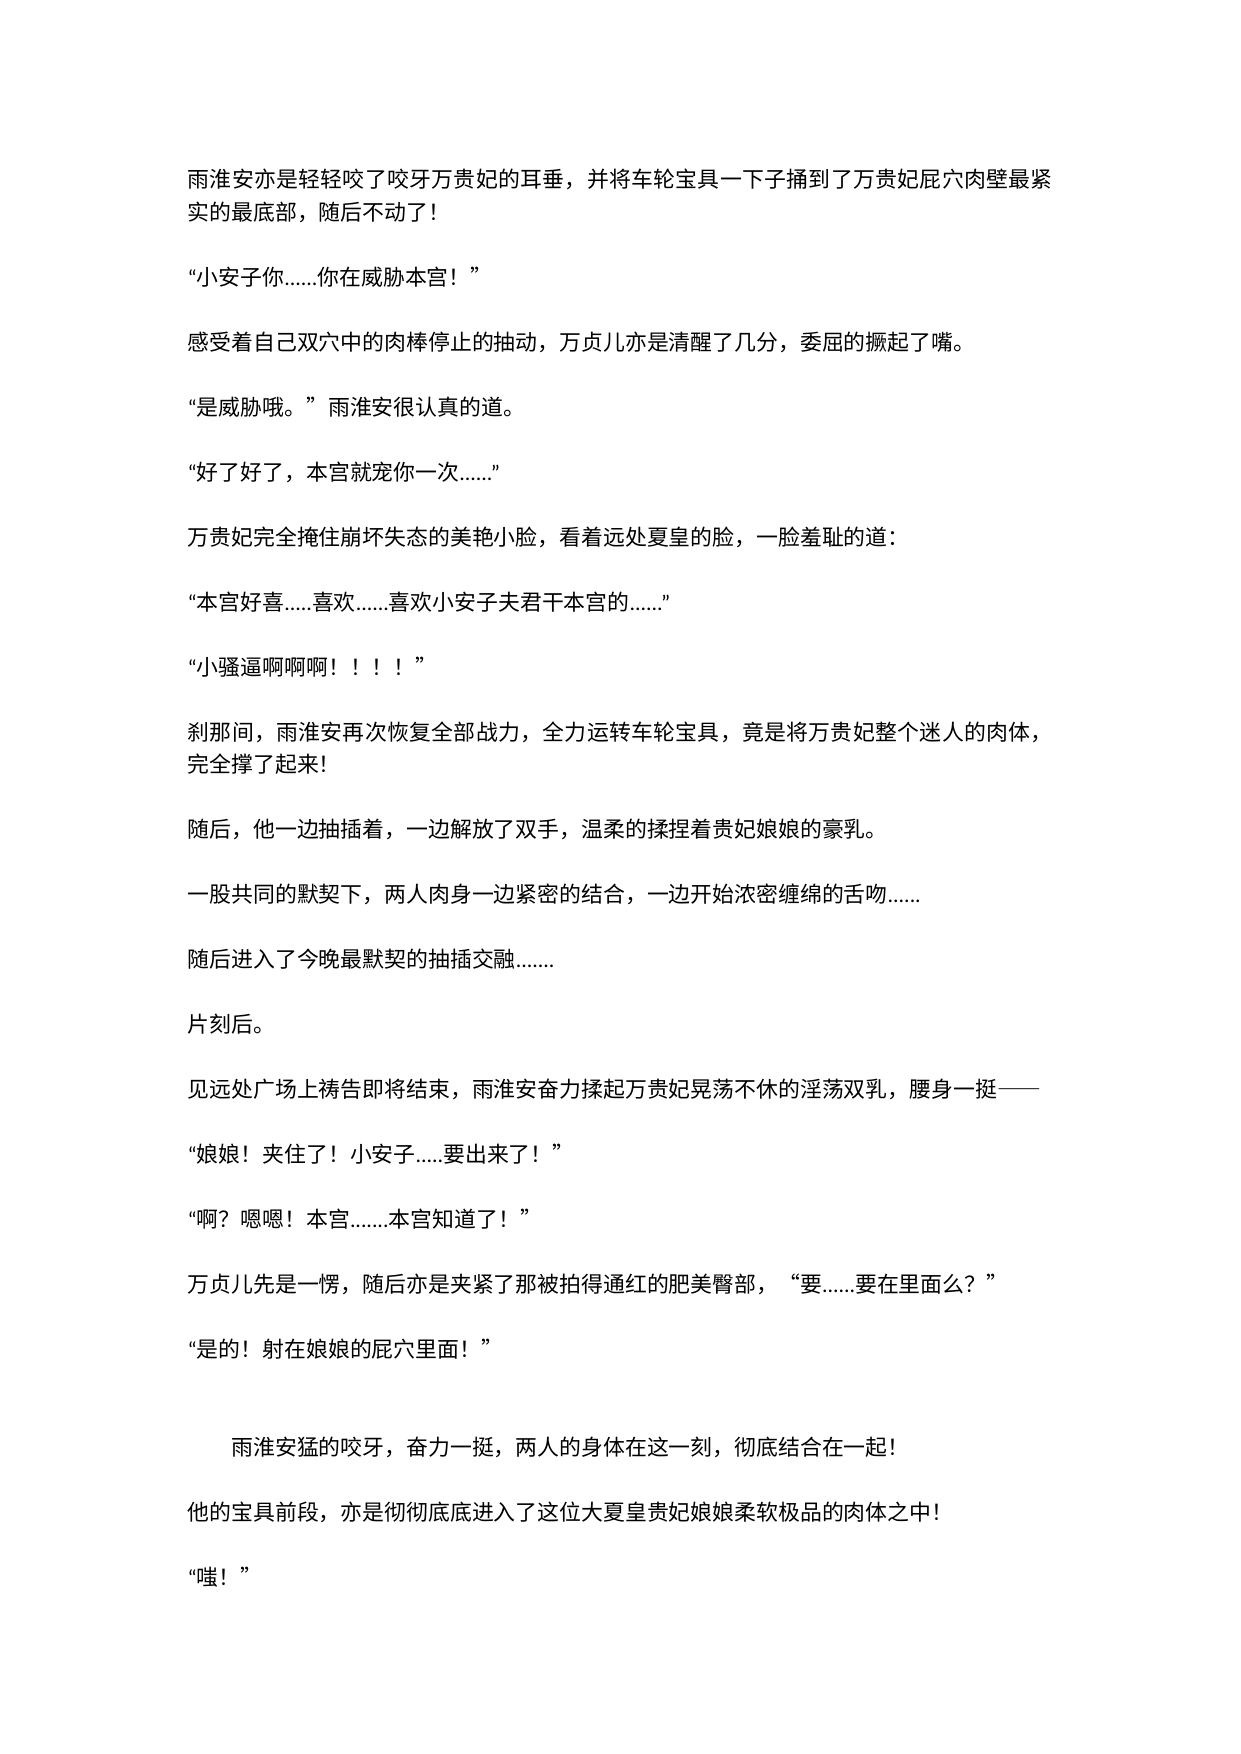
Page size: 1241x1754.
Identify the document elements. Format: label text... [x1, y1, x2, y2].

text 刹那间，雨淮安再次恢复全部战力，全力运转车轮宝具，竟是将万贵妃整个迷人的肉体，完全撑了起来！ [187, 714, 1053, 779]
text 感受着自己双穴中的肉棒停止的抽动，万贞儿亦是清醒了几分，委屈的撅起了嘴。 [187, 324, 1053, 357]
text 见远处广场上祷告即将结束，雨淮安奋力揉起万贵妃晃荡不休的淫荡双乳，腰身一挺—— [187, 1072, 1053, 1104]
text 万贵妃完全掩住崩坏失态的美艳小脸，看着远处夏皇的脸，一脸羞耻的道： [187, 519, 1053, 552]
text 随后进入了今晚最默契的抽插交融....... [187, 942, 1053, 974]
text “小骚逼啊啊啊！！！！” [187, 649, 1053, 682]
text “啊？嗯嗯！本宫.......本宫知道了！” [187, 1202, 1053, 1234]
text “是的！射在娘娘的屁穴里面！” [187, 1332, 1053, 1364]
text 随后，他一边抽插着，一边解放了双手，温柔的揉捏着贵妃娘娘的豪乳。 [187, 812, 1053, 844]
text 他的宝具前段，亦是彻彻底底进入了这位大夏皇贵妃娘娘柔软极品的肉体之中！ [187, 1494, 1053, 1527]
text “小安子你......你在威胁本宫！” [187, 259, 1053, 292]
text 一股共同的默契下，两人肉身一边紧密的结合，一边开始浓密缠绵的舌吻...... [187, 877, 1053, 909]
text 片刻后。 [187, 1007, 1053, 1039]
text 万贞儿先是一愣，随后亦是夹紧了那被拍得通红的肥美臀部，“要......要在里面么？” [187, 1267, 1053, 1299]
text 雨淮安亦是轻轻咬了咬牙万贵妃的耳垂，并将车轮宝具一下子捅到了万贵妃屁穴肉壁最紧实的最底部，随后不动了！ [187, 162, 1053, 227]
text 雨淮安猛的咬牙，奋力一挺，两人的身体在这一刻，彻底结合在一起！ [187, 1429, 1053, 1462]
text “是威胁哦。”雨淮安很认真的道。 [187, 389, 1053, 422]
text “本宫好喜.....喜欢......喜欢小安子夫君干本宫的......” [187, 584, 1053, 617]
text “好了好了，本宫就宠你一次......” [187, 454, 1053, 487]
text “嗤！” [187, 1559, 1053, 1592]
text “娘娘！夹住了！小安子.....要出来了！” [187, 1137, 1053, 1169]
